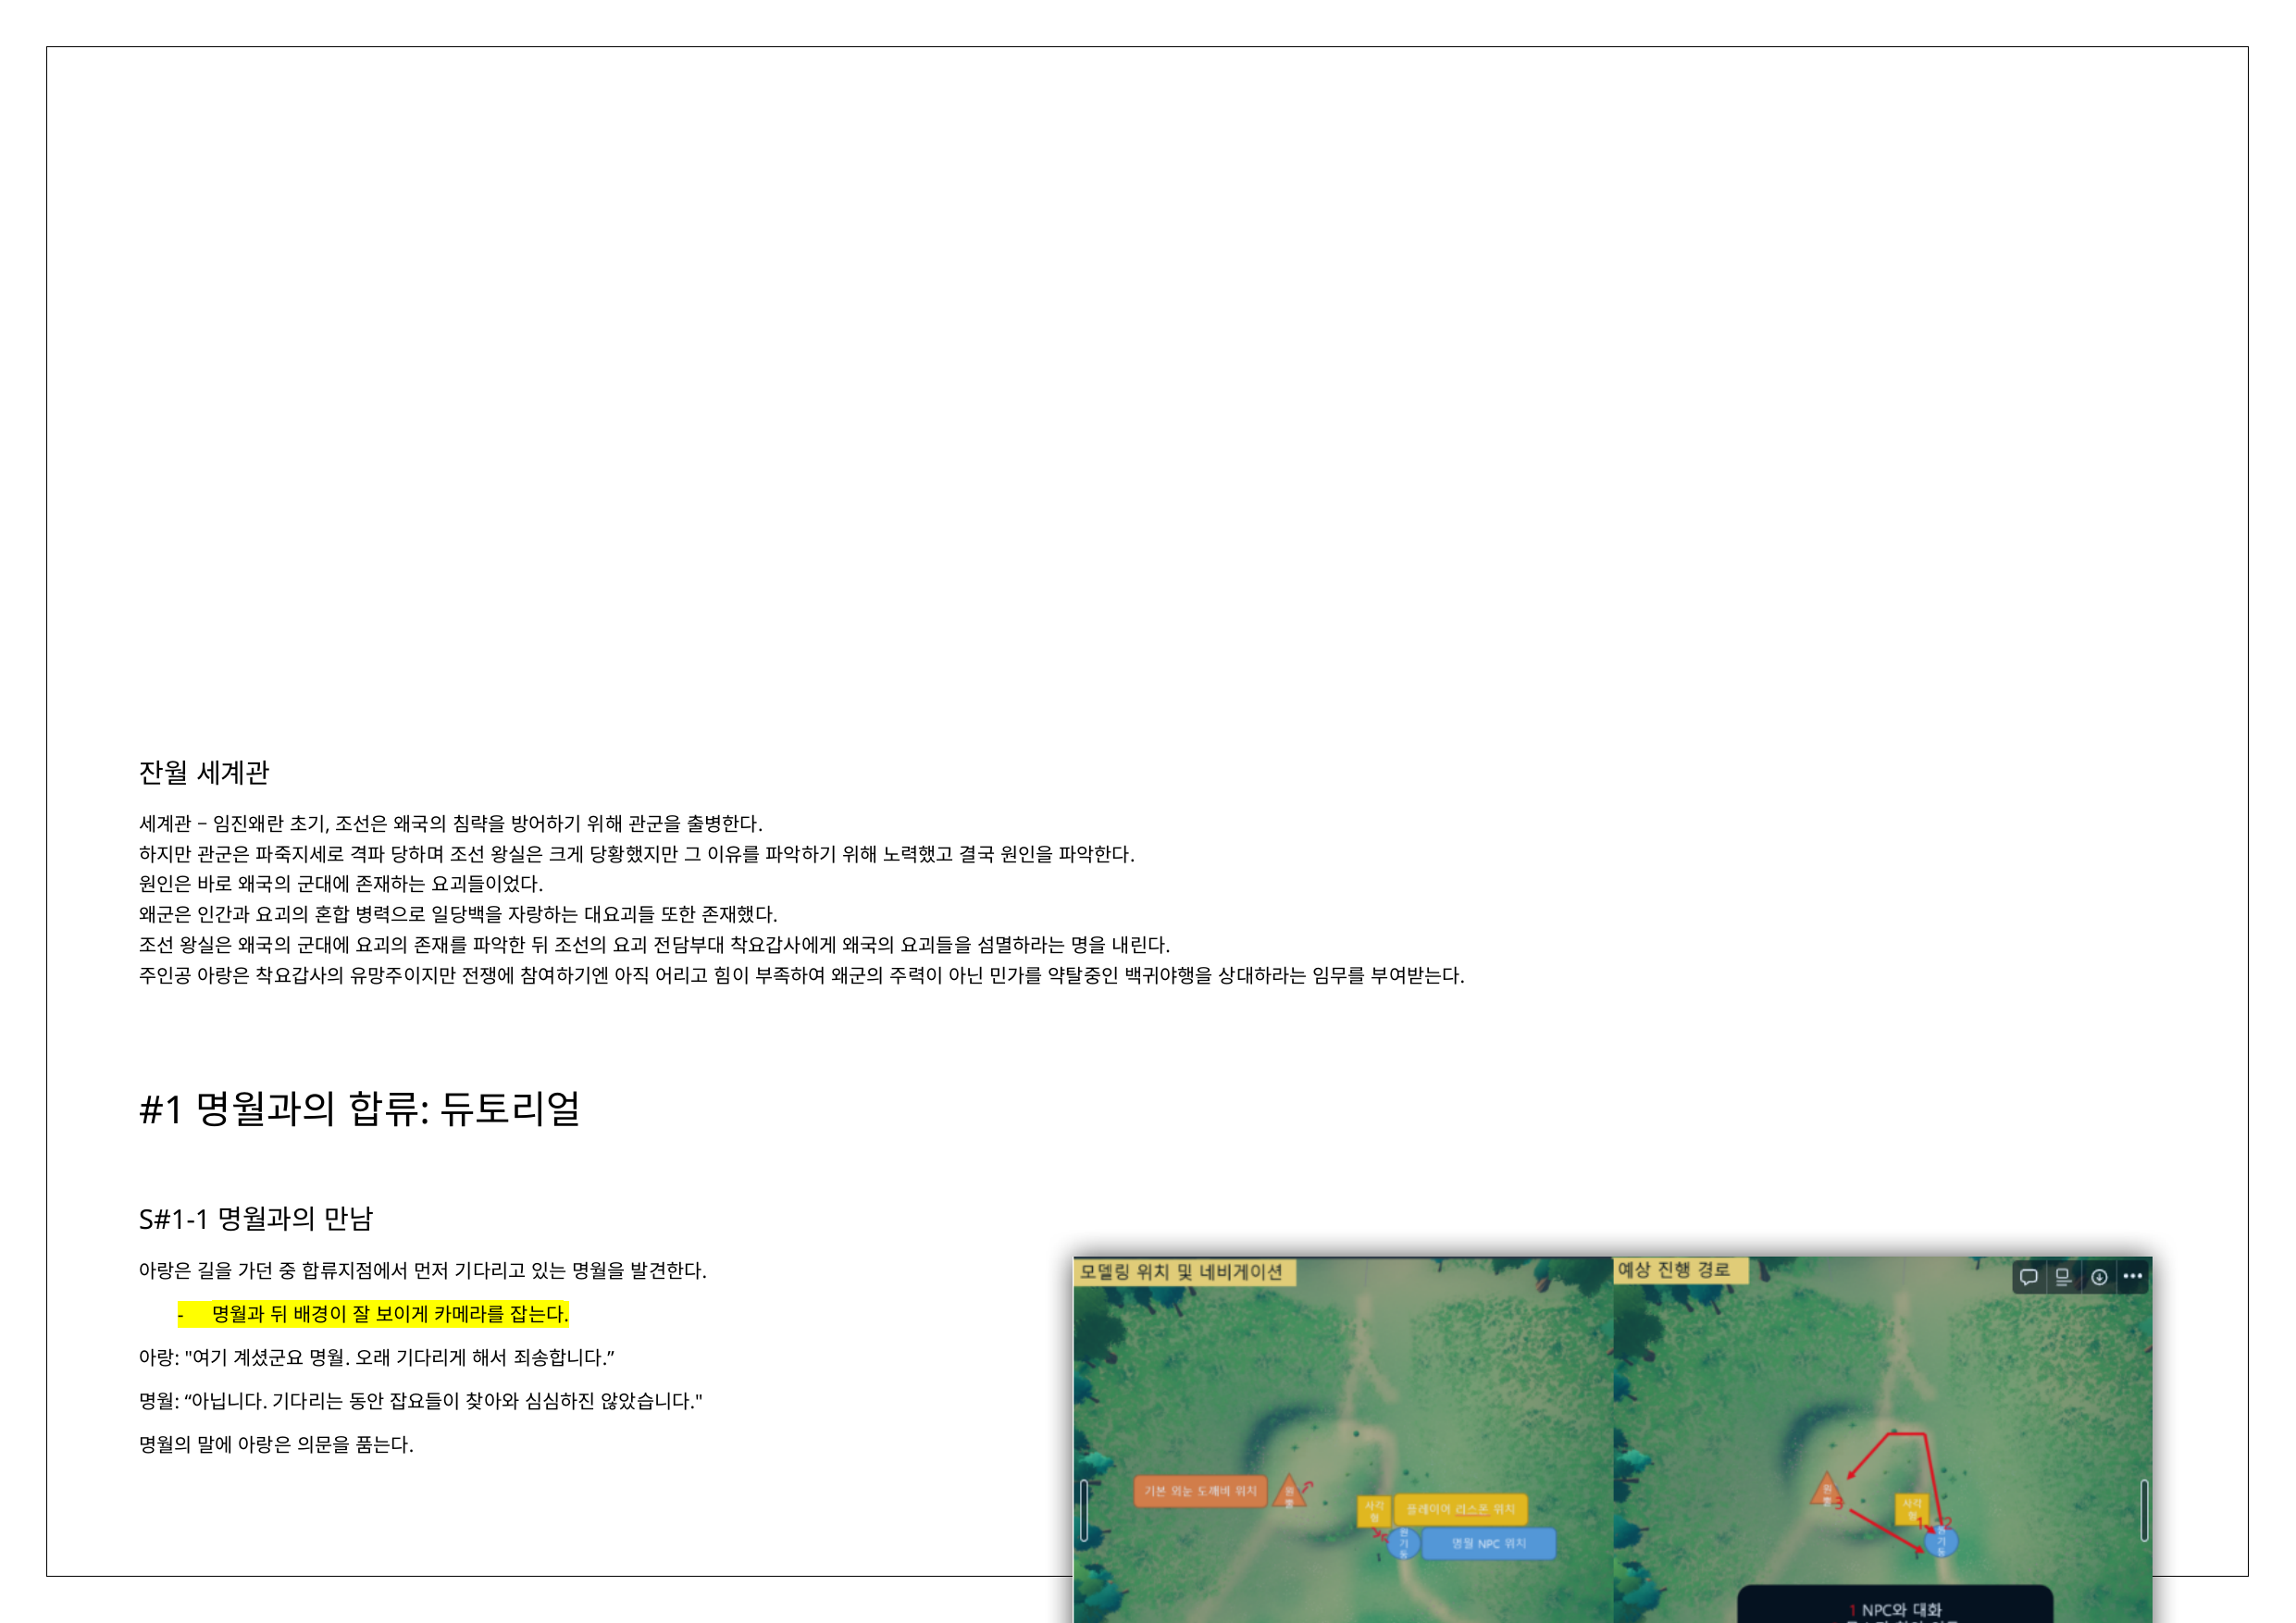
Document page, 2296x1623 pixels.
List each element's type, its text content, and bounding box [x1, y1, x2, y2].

subtitle 잔월 세계관 [139, 751, 2131, 790]
text 세계관 – 임진왜란 초기, 조선은 왜국의 침략을 방어하기 위해 관군을 출병한다. 하지만 관군은 파죽지세로 격파 당하며 조선 왕실은 크게 당황했지만 그 이유를 파악하기 위해 노력했고 결국 원인을 파악한다. 원인은 바로 왜국의 군대에 존재하는 요괴들이었다. 왜군은 인간과 요괴의 혼합 병력으로 일당백을 자랑하는 대요괴들 또한 존재했다. 조선 왕실은 왜국의 군대에 요괴의 존재를 파악한 뒤 조선의 요괴 전담부대 착요갑사에게 왜국의 요괴들을 섬멸하라는 명을 내린다. 주인공 아랑은 착요갑사의 유망주이지만 전쟁에 참여하기엔 아직 어리고 힘이 부족하여 왜군의 주력이 아닌 민가를 약탈중인 백귀야행을 상대하라는 임무를 부여받는다. [139, 809, 2131, 988]
text 아랑은 길을 가던 중 합류지점에서 먼저 기다리고 있는 명월을 발견한다. [139, 1256, 1054, 1284]
text 아랑: "여기 계셨군요 명월. 오래 기다리게 해서 죄송합니다.” [139, 1343, 1050, 1371]
text 명월의 말에 아랑은 의문을 품는다. [139, 1430, 1050, 1458]
list 명월과 뒤 배경이 잘 보이게 카메라를 잡는다. [178, 1299, 1050, 1328]
subtitle S#1-1 명월과의 만남 [139, 1198, 2131, 1237]
subtitle #1 명월과의 합류: 듀토리얼 [139, 1079, 2131, 1134]
text 명월: “아닙니다. 기다리는 동안 잡요들이 찾아와 심심하진 않았습니다." [139, 1386, 1050, 1415]
picture [1073, 1257, 2153, 1623]
